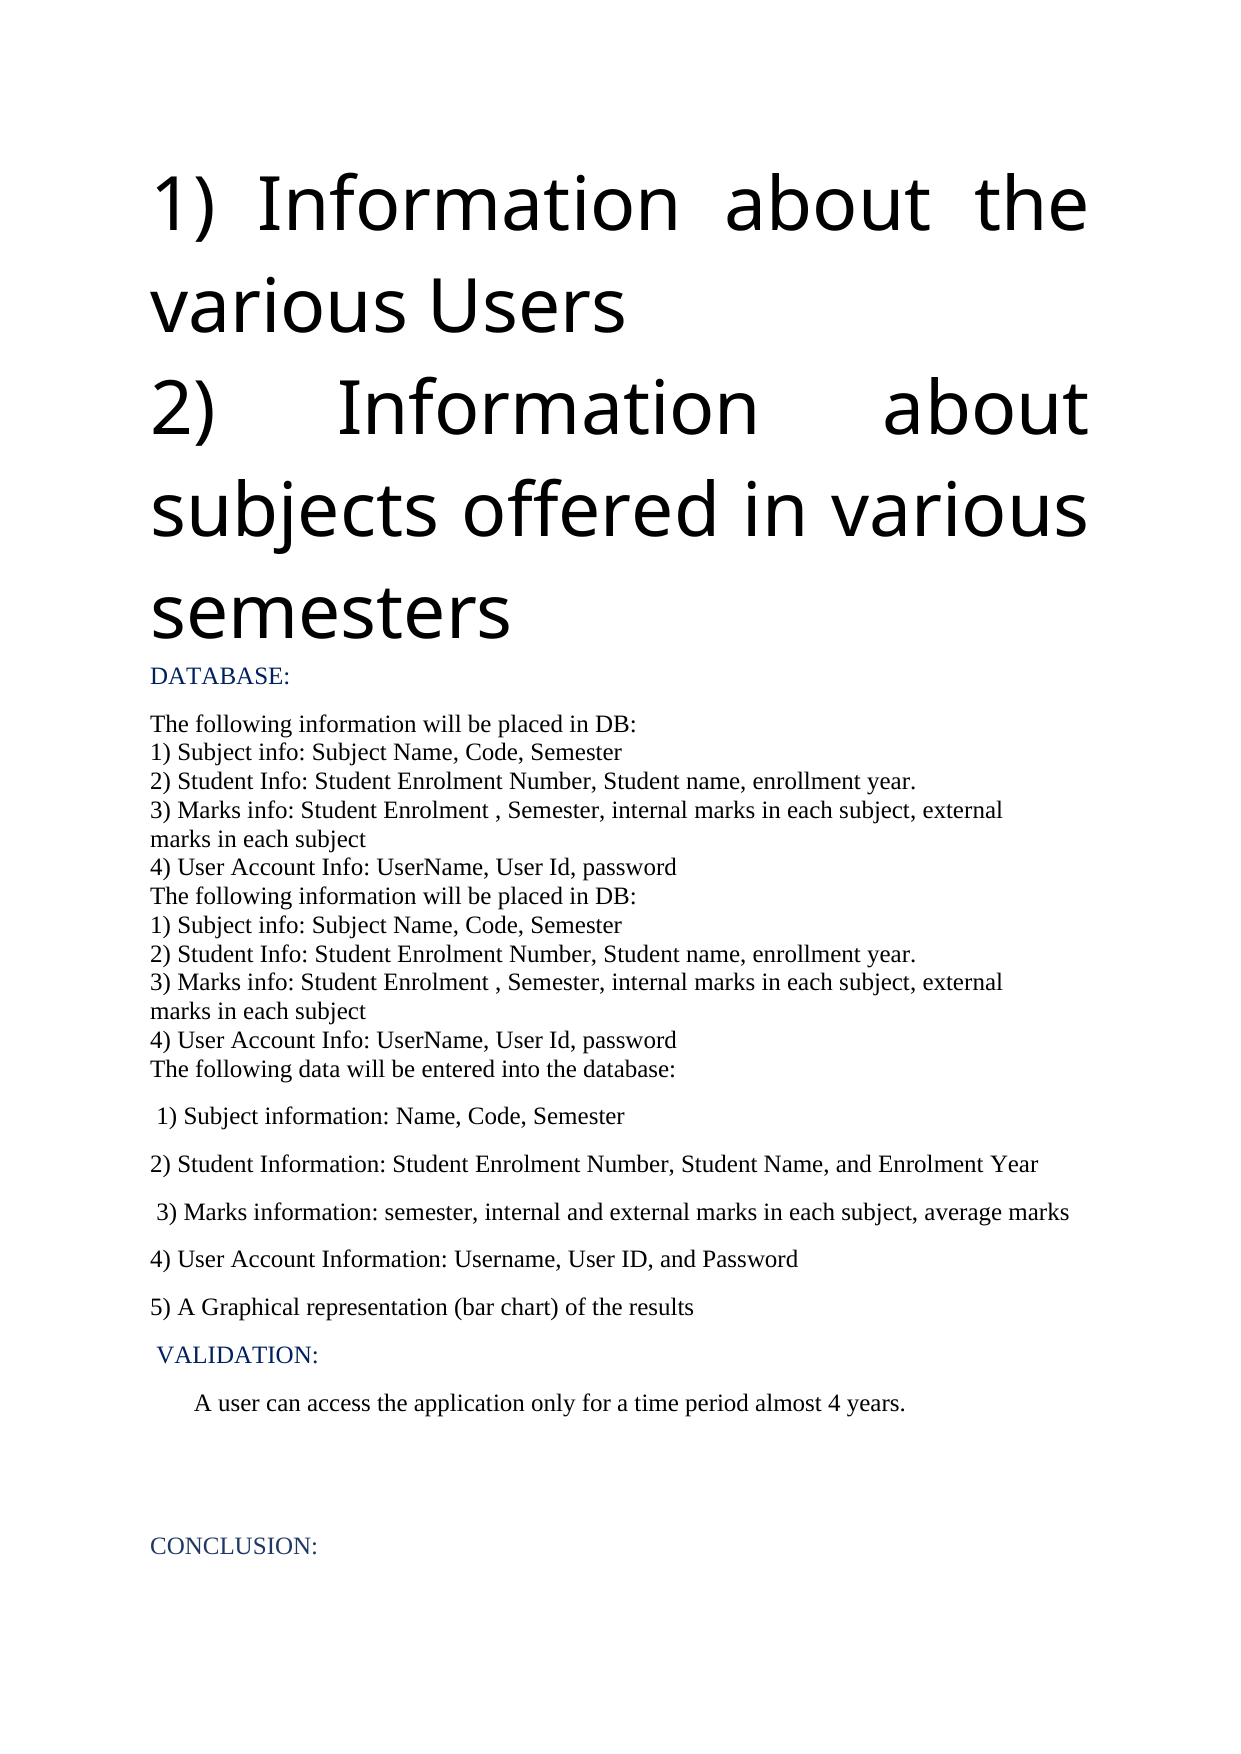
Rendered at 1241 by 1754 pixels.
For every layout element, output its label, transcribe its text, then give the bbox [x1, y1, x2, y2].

text CONCLUSION: [150, 1531, 1090, 1559]
text 3) Marks information: semester, internal and external marks in each subject, average marks [150, 1197, 1090, 1226]
text 2) Student Info: Student Enrolment Number, Student name, enrollment year. [150, 766, 1090, 795]
text The following data will be entered into the database: [150, 1054, 1090, 1082]
text 2) Student Info: Student Enrolment Number, Student name, enrollment year. [150, 939, 1090, 967]
text 3) Marks info: Student Enrolment , Semester, internal marks in each subject, external [150, 795, 1090, 824]
text marks in each subject [150, 996, 1090, 1025]
text 4) User Account Info: UserName, User Id, password [150, 1025, 1090, 1054]
text 1) Information about the various Users [150, 150, 1090, 354]
text The following information will be placed in DB: [150, 881, 1090, 910]
text DATABASE: [150, 661, 1090, 690]
text marks in each subject [150, 824, 1090, 852]
text 1) Subject information: Name, Code, Semester [150, 1101, 1090, 1130]
text VALIDATION: [150, 1340, 1090, 1369]
text 1) Subject info: Subject Name, Code, Semester [150, 737, 1090, 766]
text 1) Subject info: Subject Name, Code, Semester [150, 910, 1090, 939]
text 5) A Graphical representation (bar chart) of the results [150, 1292, 1090, 1321]
text 3) Marks info: Student Enrolment , Semester, internal marks in each subject, external [150, 967, 1090, 996]
text 4) User Account Information: Username, User ID, and Password [150, 1244, 1090, 1273]
text 2) Information about subjects offered in various semesters [150, 354, 1090, 661]
text The following information will be placed in DB: [150, 709, 1090, 737]
text 4) User Account Info: UserName, User Id, password [150, 852, 1090, 881]
text A user can access the application only for a time period almost 4 years. [150, 1388, 1090, 1416]
text 2) Student Information: Student Enrolment Number, Student Name, and Enrolment Year [150, 1149, 1090, 1178]
